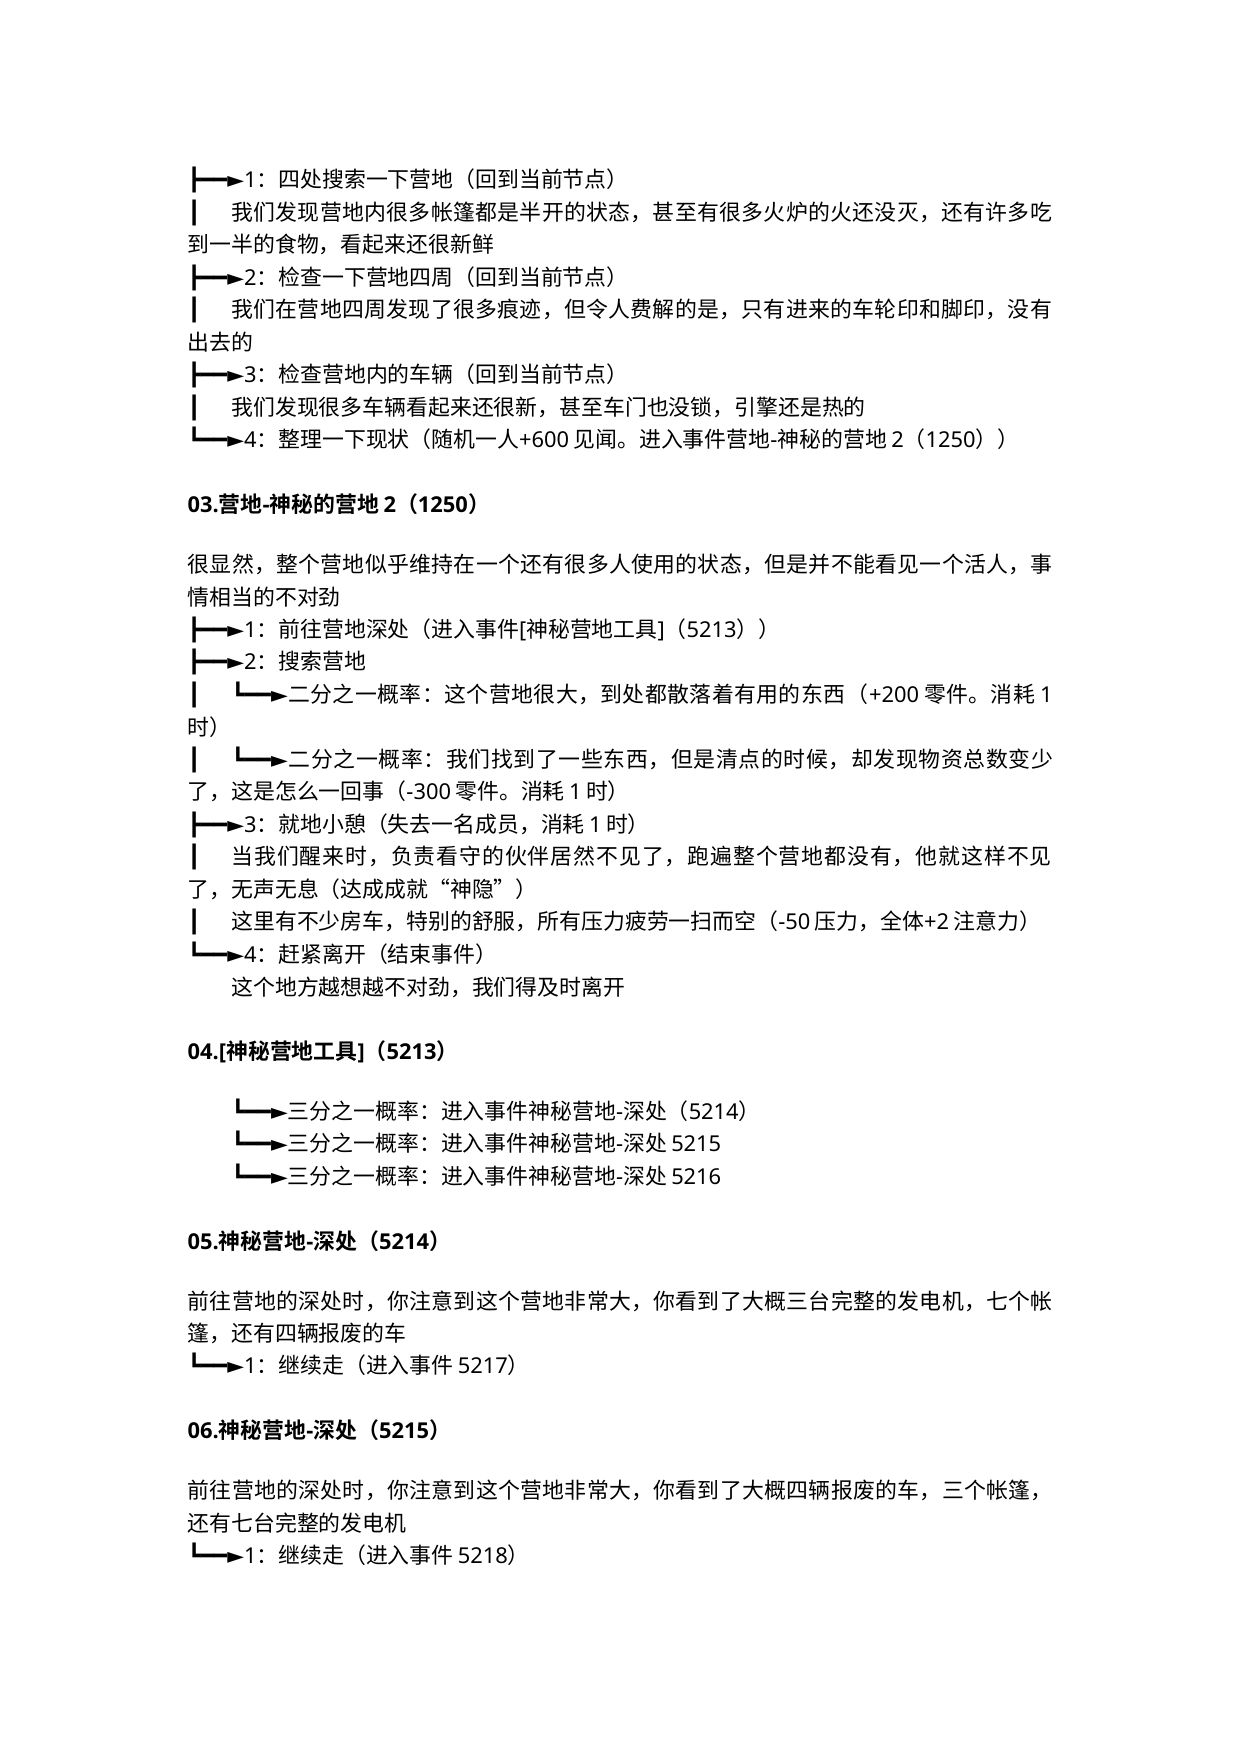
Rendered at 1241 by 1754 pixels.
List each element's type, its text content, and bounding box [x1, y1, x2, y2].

text ┣━━►3：检查营地内的车辆（回到当前节点） [187, 357, 1053, 389]
text ┃ 我们发现很多车辆看起来还很新，甚至车门也没锁，引擎还是热的 [187, 389, 1053, 422]
text ┣━━►3：就地小憩（失去一名成员，消耗1时） [187, 807, 1053, 839]
text ┗━━►1：继续走（进入事件5217） [187, 1348, 1053, 1381]
text ┃ 当我们醒来时，负责看守的伙伴居然不见了，跑遍整个营地都没有，他就这样不见了，无声无息（达成成就“神隐”） [187, 839, 1053, 904]
text ┗━━►4：赶紧离开（结束事件） [187, 937, 1053, 969]
text ┣━━►2：搜索营地 [187, 644, 1053, 677]
text ┃ 我们在营地四周发现了很多痕迹，但令人费解的是，只有进来的车轮印和脚印，没有出去的 [187, 292, 1053, 357]
subtitle 06.神秘营地-深处（5215） [187, 1413, 1053, 1446]
text ┗━━►三分之一概率：进入事件神秘营地-深处（5214） [187, 1094, 1053, 1126]
text ┗━━►三分之一概率：进入事件神秘营地-深处5215 [187, 1126, 1053, 1159]
text ┃ 这里有不少房车，特别的舒服，所有压力疲劳一扫而空（-50压力，全体+2注意力） [187, 904, 1053, 937]
subtitle 04.[神秘营地工具]（5213） [187, 1034, 1053, 1067]
text ┣━━►1：前往营地深处（进入事件[神秘营地工具]（5213）） [187, 612, 1053, 644]
text ┃ 我们发现营地内很多帐篷都是半开的状态，甚至有很多火炉的火还没灭，还有许多吃到一半的食物，看起来还很新鲜 [187, 194, 1053, 259]
subtitle 03.营地-神秘的营地2（1250） [187, 487, 1053, 519]
text ┃ ┗━━►二分之一概率：我们找到了一些东西，但是清点的时候，却发现物资总数变少了，这是怎么一回事（-300零件。消耗1时） [187, 742, 1053, 807]
text ┣━━►2：检查一下营地四周（回到当前节点） [187, 259, 1053, 292]
text 前往营地的深处时，你注意到这个营地非常大，你看到了大概四辆报废的车，三个帐篷，还有七台完整的发电机 [187, 1473, 1053, 1538]
text ┗━━►三分之一概率：进入事件神秘营地-深处5216 [187, 1159, 1053, 1191]
text 前往营地的深处时，你注意到这个营地非常大，你看到了大概三台完整的发电机，七个帐篷，还有四辆报废的车 [187, 1283, 1053, 1348]
text ┗━━►4：整理一下现状（随机一人+600见闻。进入事件营地-神秘的营地2（1250）） [187, 422, 1053, 454]
text 很显然，整个营地似乎维持在一个还有很多人使用的状态，但是并不能看见一个活人，事情相当的不对劲 [187, 547, 1053, 612]
subtitle 05.神秘营地-深处（5214） [187, 1224, 1053, 1256]
text ┃ ┗━━►二分之一概率：这个营地很大，到处都散落着有用的东西（+200零件。消耗1时） [187, 677, 1053, 742]
text ┣━━►1：四处搜索一下营地（回到当前节点） [187, 162, 1053, 194]
text 这个地方越想越不对劲，我们得及时离开 [187, 969, 1053, 1002]
text ┗━━►1：继续走（进入事件5218） [187, 1538, 1053, 1570]
